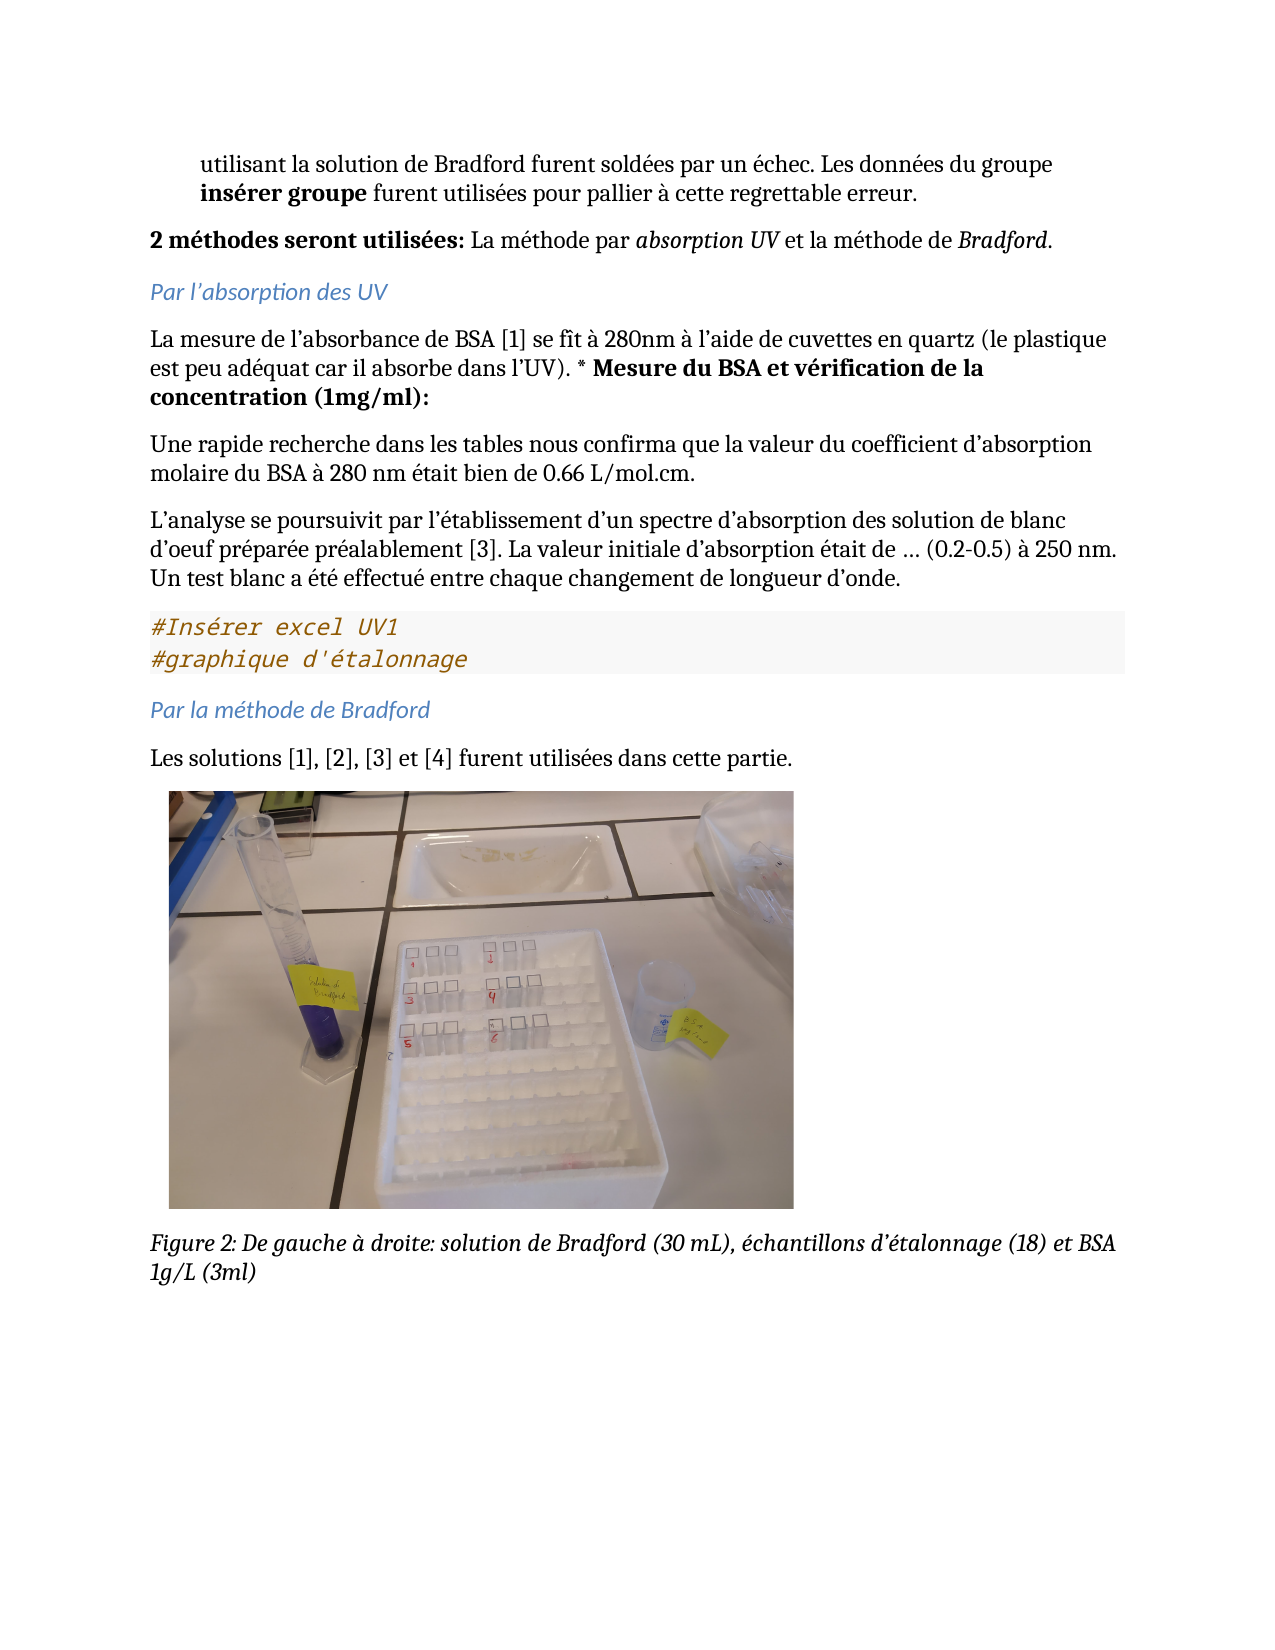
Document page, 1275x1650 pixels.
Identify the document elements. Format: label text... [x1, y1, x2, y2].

text L’analyse se poursuivit par l’établissement d’un spectre d’absorption des solution de blanc d’oeuf préparée préalablement [3]. La valeur initiale d’absorption était de … (0.2-0.5) à 250 nm. Un test blanc a été effectué entre chaque changement de longueur d’onde. [150, 506, 1125, 593]
text Une rapide recherche dans les tables nous confirma que la valeur du coefficient d’absorption molaire du BSA à 280 nm était bien de 0.66 L/mol.cm. [150, 430, 1125, 488]
text 2 méthodes seront utilisées: La méthode par absorption UV et la méthode de Bradford. [150, 226, 1125, 255]
subtitle Par la méthode de Bradford [150, 695, 1125, 725]
text #Insérer excel UV1 #graphique d'étalonnage [397, 611, 1125, 674]
text Les solutions [1], [2], [3] et [4] furent utilisées dans cette partie. [150, 744, 1125, 773]
text Figure 2: De gauche à droite: solution de Bradford (30 mL), échantillons d’étalonnage (18) et BSA 1g/L (3ml) [150, 1229, 1125, 1286]
text La mesure de l’absorbance de BSA [1] se fît à 280nm à l’aide de cuvettes en quartz (le plastique est peu adéquat car il absorbe dans l’UV). * Mesure du BSA et vérification de la concentration (1mg/ml): [150, 325, 1125, 411]
picture [168, 791, 794, 1209]
subtitle Par l’absorption des UV [150, 276, 1125, 306]
